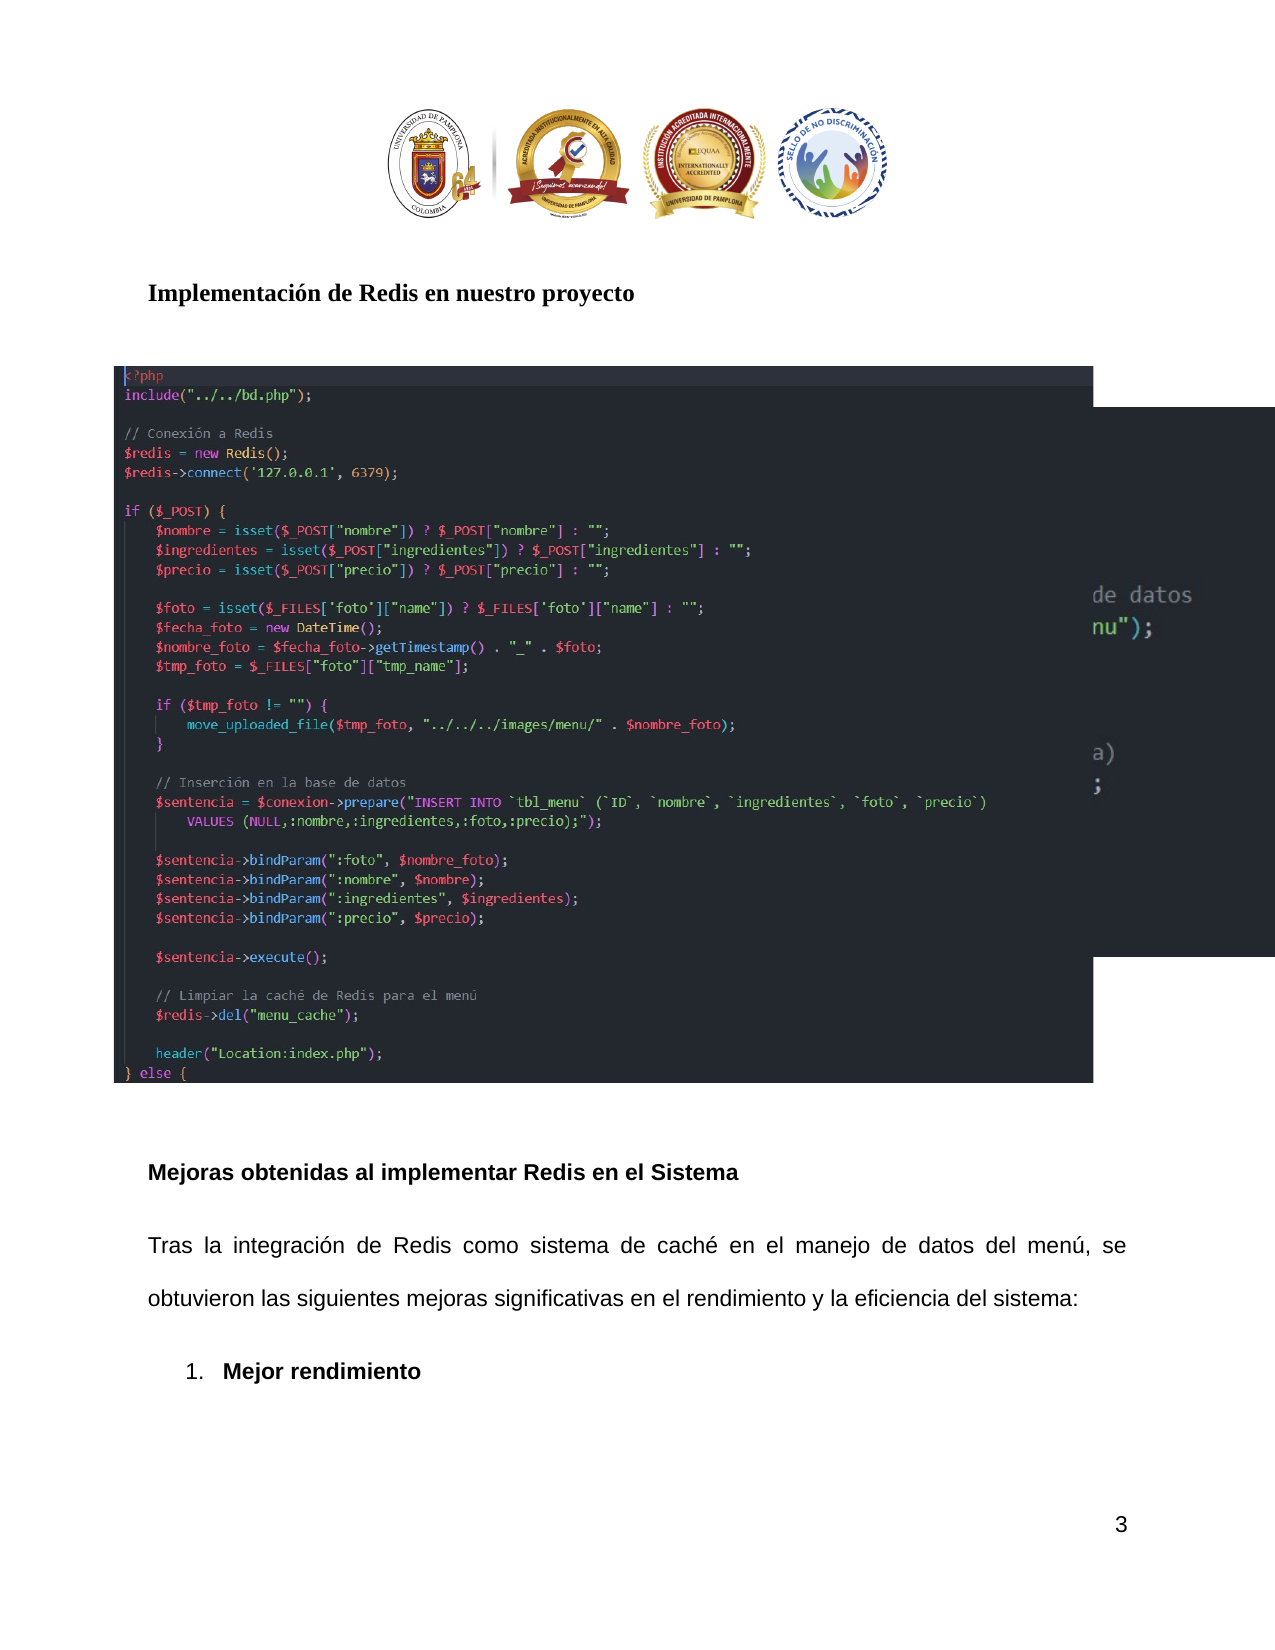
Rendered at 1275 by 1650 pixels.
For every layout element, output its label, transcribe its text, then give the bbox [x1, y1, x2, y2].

text Tras la integración de Redis como sistema de caché en el manejo de datos del menú, se obtuvieron las siguientes mejoras significativas en el rendimiento y la eficiencia del sistema: [148, 1232, 1127, 1311]
text Mejoras obtenidas al implementar Redis en el Sistema [148, 1059, 1127, 1185]
picture [113, 366, 1275, 1083]
list Mejor rendimiento [185, 1358, 1127, 1385]
text Implementación de Redis en nuestro proyecto [148, 278, 1127, 306]
picture [383, 98, 892, 229]
